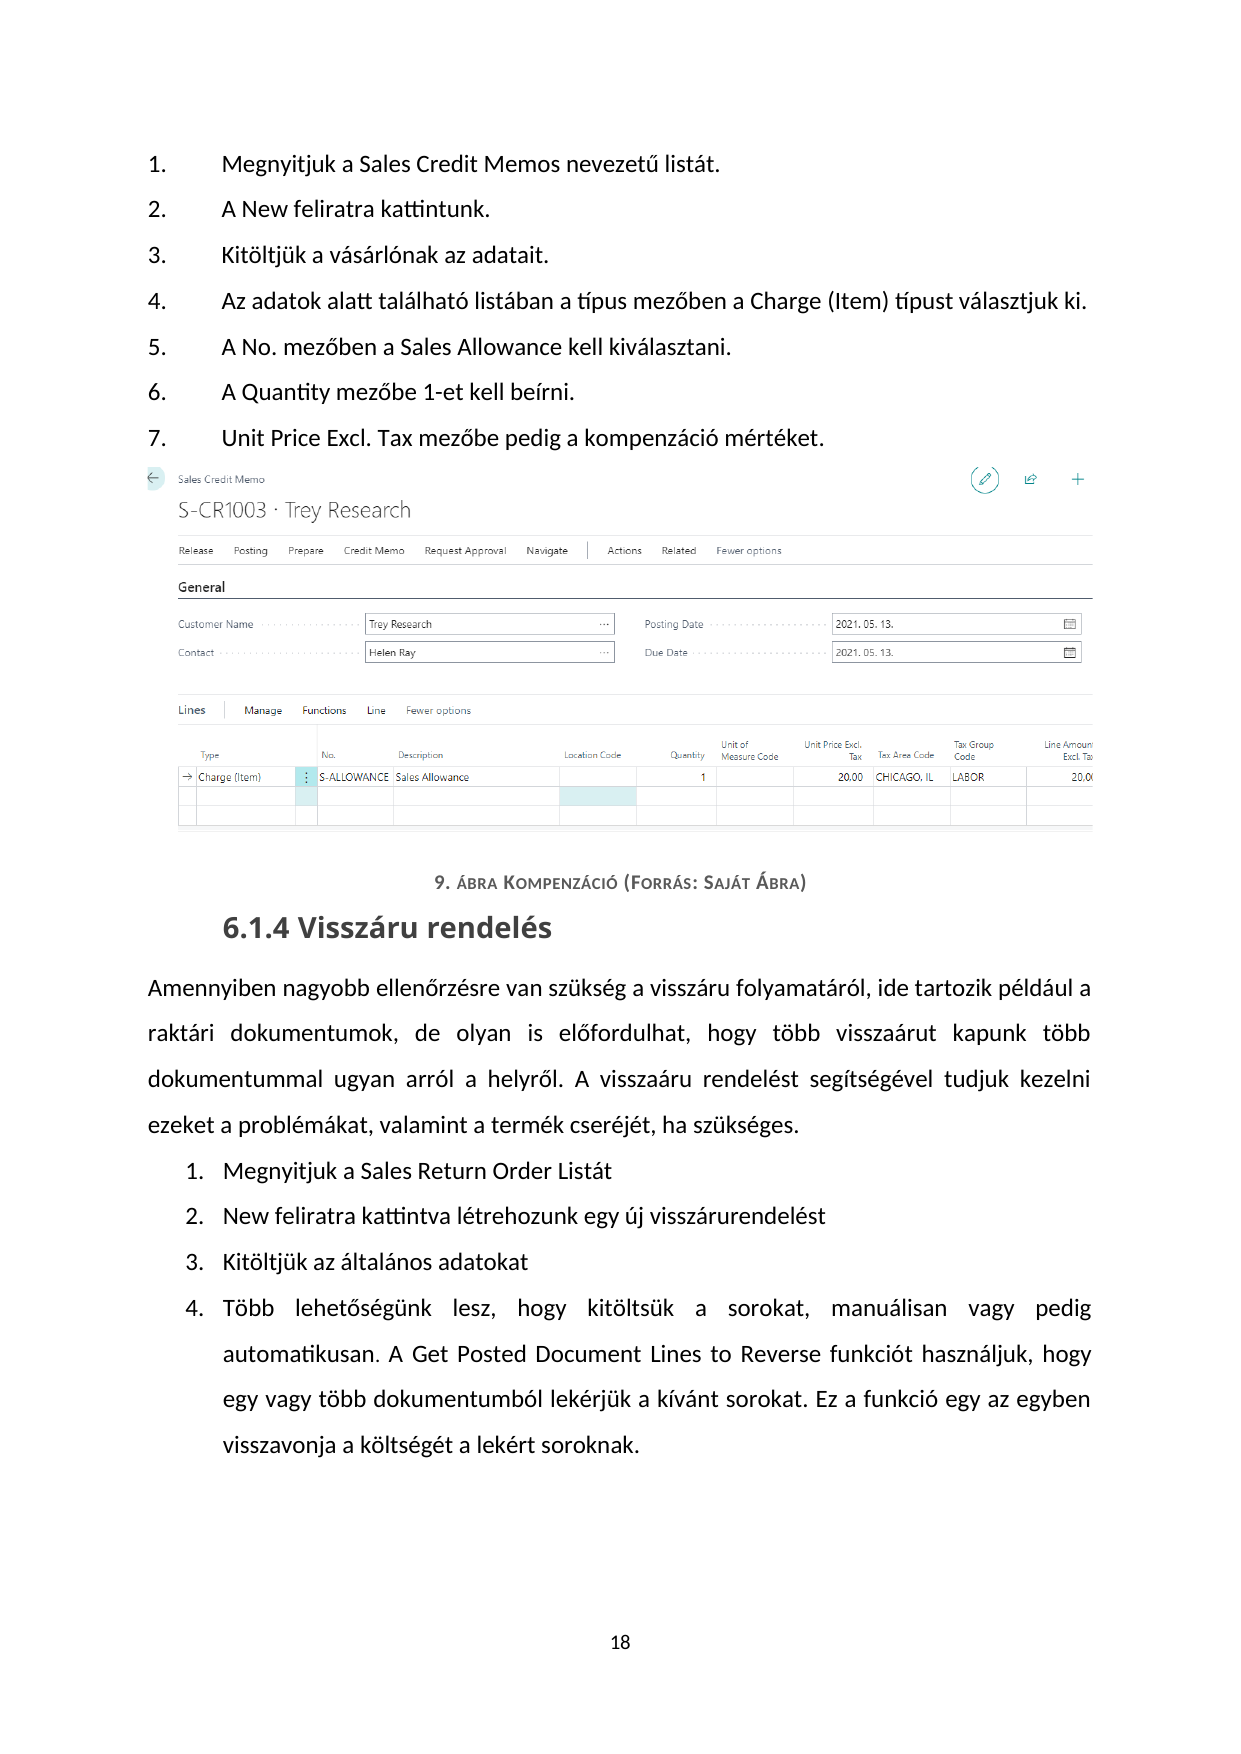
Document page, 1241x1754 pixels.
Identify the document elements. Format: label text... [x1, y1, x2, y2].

list A Quantity mezőbe 1-et kell beírni. [148, 376, 1092, 407]
list Kitöltjük a vásárlónak az adatait. [148, 239, 1092, 270]
subtitle Visszáru rendelés [223, 907, 1092, 947]
text 9. ábra Kompenzáció (Forrás: Saját Ábra) [148, 869, 1092, 895]
list Megnyitjuk a Sales Credit Memos nevezetű listát. [148, 148, 1092, 178]
list New feliratra kattintva létrehozunk egy új visszárurendelést [185, 1201, 1092, 1231]
list Kitöltjük az általános adatokat [185, 1246, 1092, 1277]
list A No. mezőben a Sales Allowance kell kiválasztani. [148, 331, 1092, 361]
list Több lehetőségünk lesz, hogy kitöltsük a sorokat, manuálisan vagy pedig automatikusan. A Get Posted Document Lines to Reverse funkciót használjuk, hogy egy vagy több dokumentumból lekérjük a kívánt sorokat. Ez a funkció egy az egyben visszavonja a költségét a lekért soroknak. [185, 1292, 1092, 1460]
list Megnyitjuk a Sales Return Order Listát [185, 1155, 1092, 1185]
list Amennyiben nagyobb ellenőrzésre van szükség a visszáru folyamatáról, ide tartozik például a raktári dokumentumok, de olyan is előfordulhat, hogy több visszaárut kapunk több dokumentummal ugyan arról a helyről. A visszaáru rendelést segítségével tudjuk kezelni ezeket a problémákat, valamint a termék cseréjét, ha szükséges. [148, 972, 1092, 1139]
list A New feliratra kattintunk. [148, 193, 1092, 224]
list Az adatok alatt található listában a típus mezőben a Charge (Item) típust választjuk ki. [148, 285, 1092, 315]
list Unit Price Excl. Tax mezőbe pedig a kompenzáció mértéket. [148, 422, 1092, 453]
picture [147, 467, 1093, 832]
